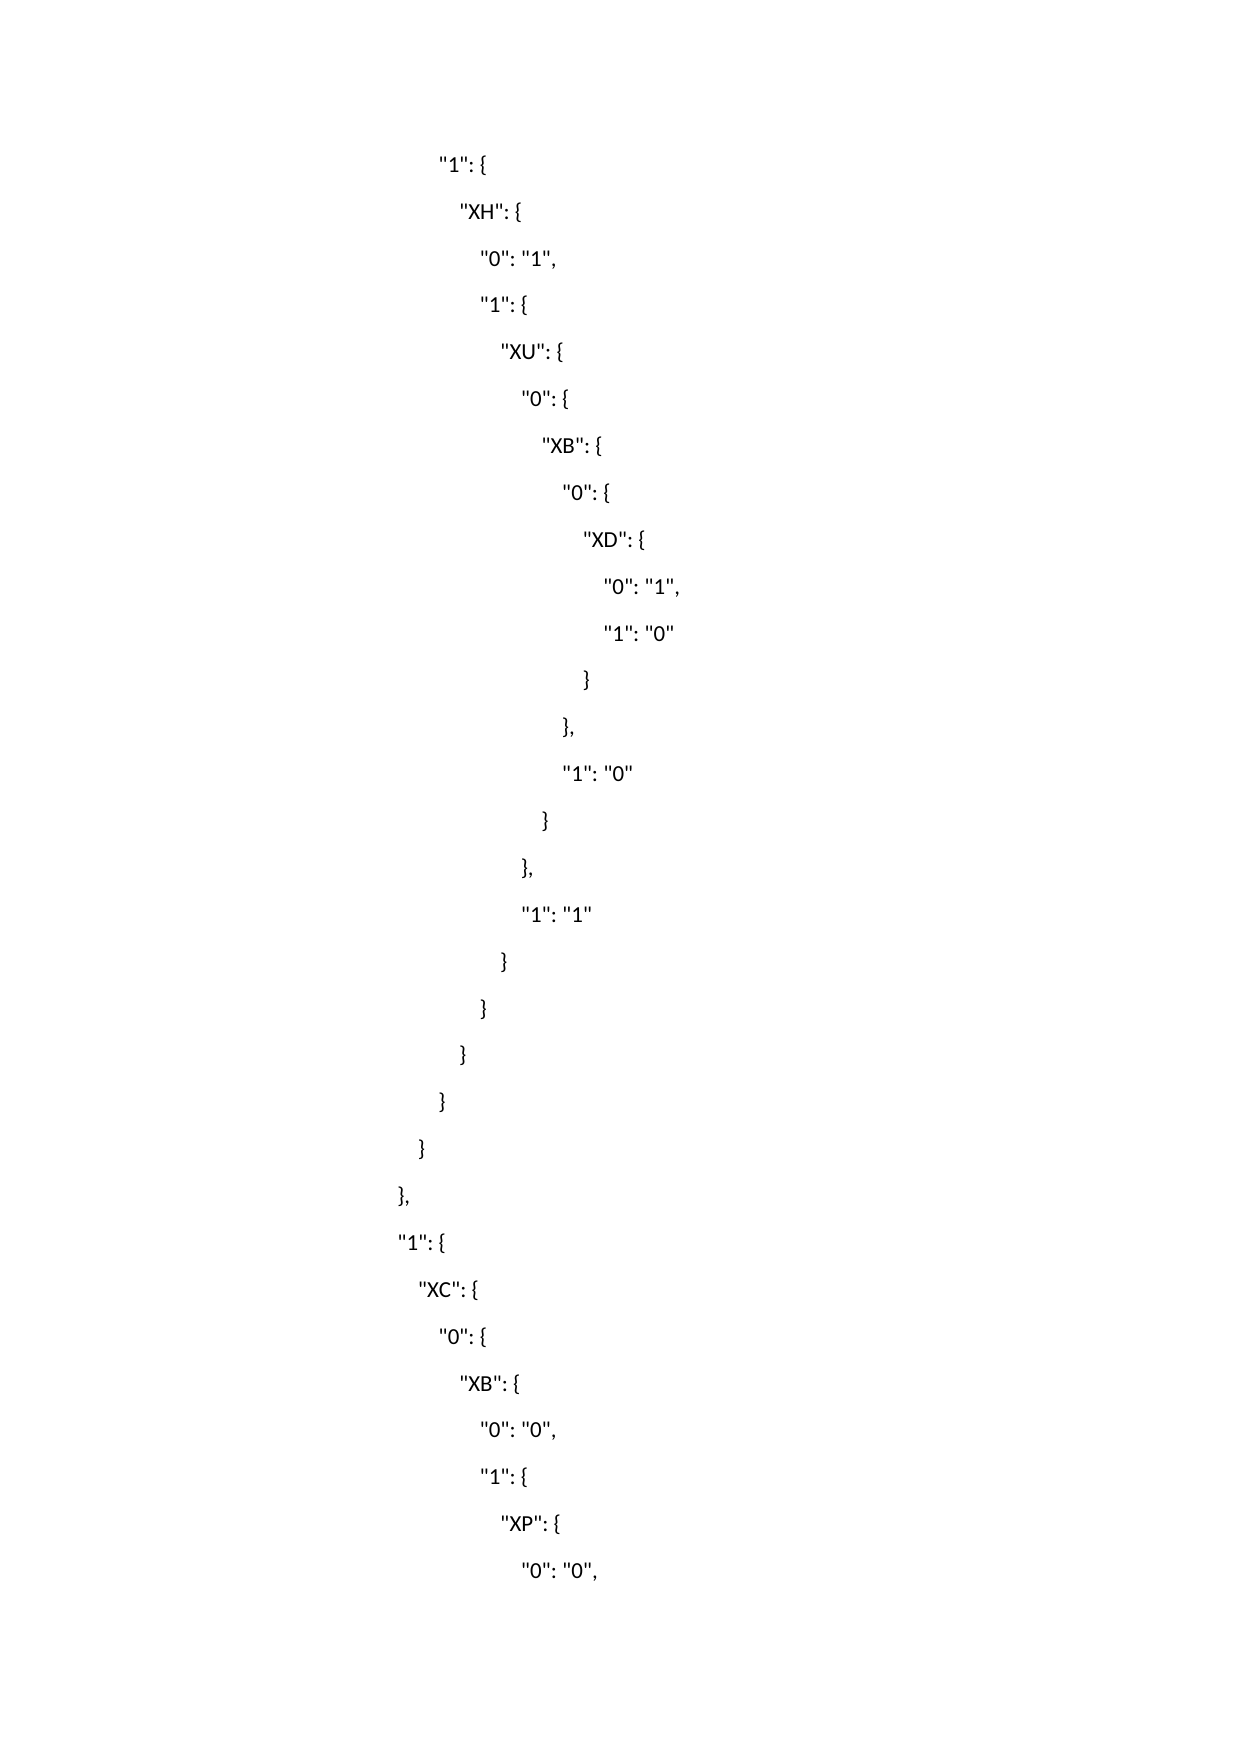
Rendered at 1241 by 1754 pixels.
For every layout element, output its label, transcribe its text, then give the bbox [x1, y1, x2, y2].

text "0": "1", [150, 572, 1090, 600]
text "XC": { [150, 1275, 1090, 1303]
text "1": { [150, 1462, 1090, 1491]
text "XU": { [150, 337, 1090, 366]
text "XH": { [150, 197, 1090, 225]
text } [150, 806, 1090, 834]
text "0": "0", [150, 1556, 1090, 1584]
text } [150, 947, 1090, 975]
text "1": { [150, 1228, 1090, 1256]
text "1": { [150, 150, 1090, 178]
text }, [150, 712, 1090, 741]
text }, [150, 853, 1090, 881]
text "0": { [150, 478, 1090, 506]
text }, [150, 1181, 1090, 1209]
text } [150, 1087, 1090, 1116]
text "XB": { [150, 1369, 1090, 1397]
text "1": "1" [150, 900, 1090, 928]
text } [150, 1041, 1090, 1069]
text } [150, 994, 1090, 1022]
text "0": "1", [150, 244, 1090, 272]
text "XB": { [150, 431, 1090, 459]
text } [150, 1134, 1090, 1162]
text "XD": { [150, 525, 1090, 553]
text "1": "0" [150, 759, 1090, 787]
text "0": { [150, 1322, 1090, 1350]
text } [150, 666, 1090, 694]
text "1": { [150, 291, 1090, 319]
text "1": "0" [150, 619, 1090, 647]
text "0": { [150, 384, 1090, 412]
text "0": "0", [150, 1416, 1090, 1444]
text "XP": { [150, 1509, 1090, 1537]
